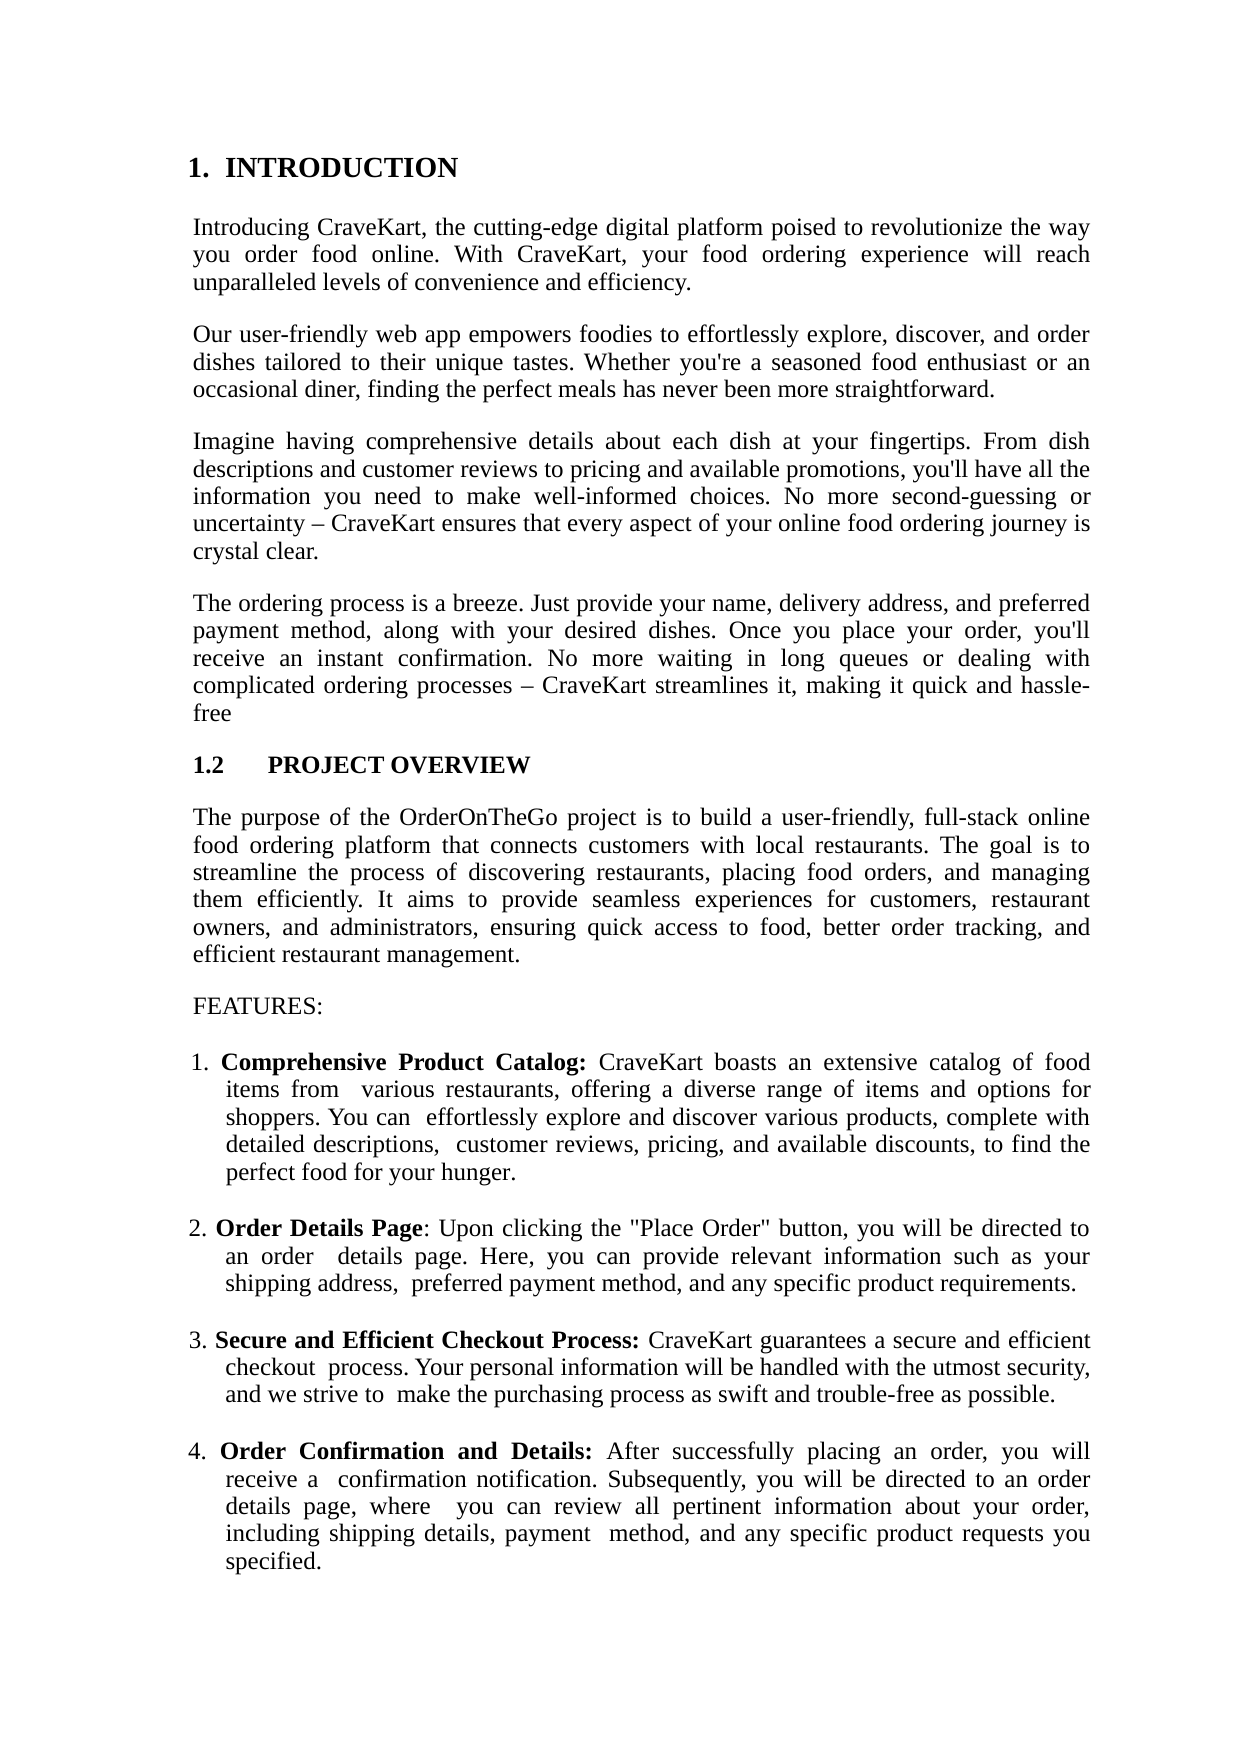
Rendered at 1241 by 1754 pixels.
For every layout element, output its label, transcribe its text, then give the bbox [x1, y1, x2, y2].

text 4. Order Confirmation and Details: After successfully placing an order, you will receive a confirmation notification. Subsequently, you will be directed to an order details page, where you can review all pertinent information about your order, including shipping details, payment method, and any specific product requests you specified. [188, 1438, 1091, 1574]
subtitle Introducing CraveKart, the cutting-edge digital platform poised to revolutionize the way you order food online. With CraveKart, your food ordering experience will reach unparalleled levels of convenience and efficiency. [193, 213, 1091, 296]
subtitle Our user-friendly web app empowers foodies to effortlessly explore, discover, and order dishes tailored to their unique tastes. Whether you're a seasoned food enthusiast or an occasional diner, finding the perfect meals has never been more straightforward. [193, 321, 1091, 403]
subtitle The ordering process is a breeze. Just provide your name, delivery address, and preferred payment method, along with your desired dishes. Once you place your order, you'll receive an instant confirmation. No more waiting in long queues or dealing with complicated ordering processes – CraveKart streamlines it, making it quick and hassle-free [193, 589, 1091, 726]
subtitle Imagine having comprehensive details about each dish at your fingertips. From dish descriptions and customer reviews to pricing and available promotions, you'll have all the information you need to make well-informed choices. No more second-guessing or uncertainty – CraveKart ensures that every aspect of your online food ordering journey is crystal clear. [193, 428, 1091, 564]
list INTRODUCTION [187, 150, 1090, 183]
text 2. Order Details Page: Upon clicking the "Place Order" button, you will be directed to an order details page. Here, you can provide relevant information such as your shipping address, preferred payment method, and any specific product requirements. [188, 1215, 1091, 1297]
subtitle FEATURES: [193, 993, 1091, 1020]
text 1. Comprehensive Product Catalog: CraveKart boasts an extensive catalog of food items from various restaurants, offering a diverse range of items and options for shoppers. You can effortlessly explore and discover various products, complete with detailed descriptions, customer reviews, pricing, and available discounts, to find the perfect food for your hunger. [190, 1049, 1091, 1186]
subtitle PROJECT OVERVIEW [193, 751, 1091, 779]
subtitle The purpose of the OrderOnTheGo project is to build a user-friendly, full-stack online food ordering platform that connects customers with local restaurants. The goal is to streamline the process of discovering restaurants, placing food orders, and managing them efficiently. It aims to provide seamless experiences for customers, restaurant owners, and administrators, ensuring quick access to food, better order tracking, and efficient restaurant management. [193, 804, 1091, 968]
text 3. Secure and Efficient Checkout Process: CraveKart guarantees a secure and efficient checkout process. Your personal information will be handled with the utmost security, and we strive to make the purchasing process as swift and trouble-free as possible. [189, 1326, 1091, 1408]
